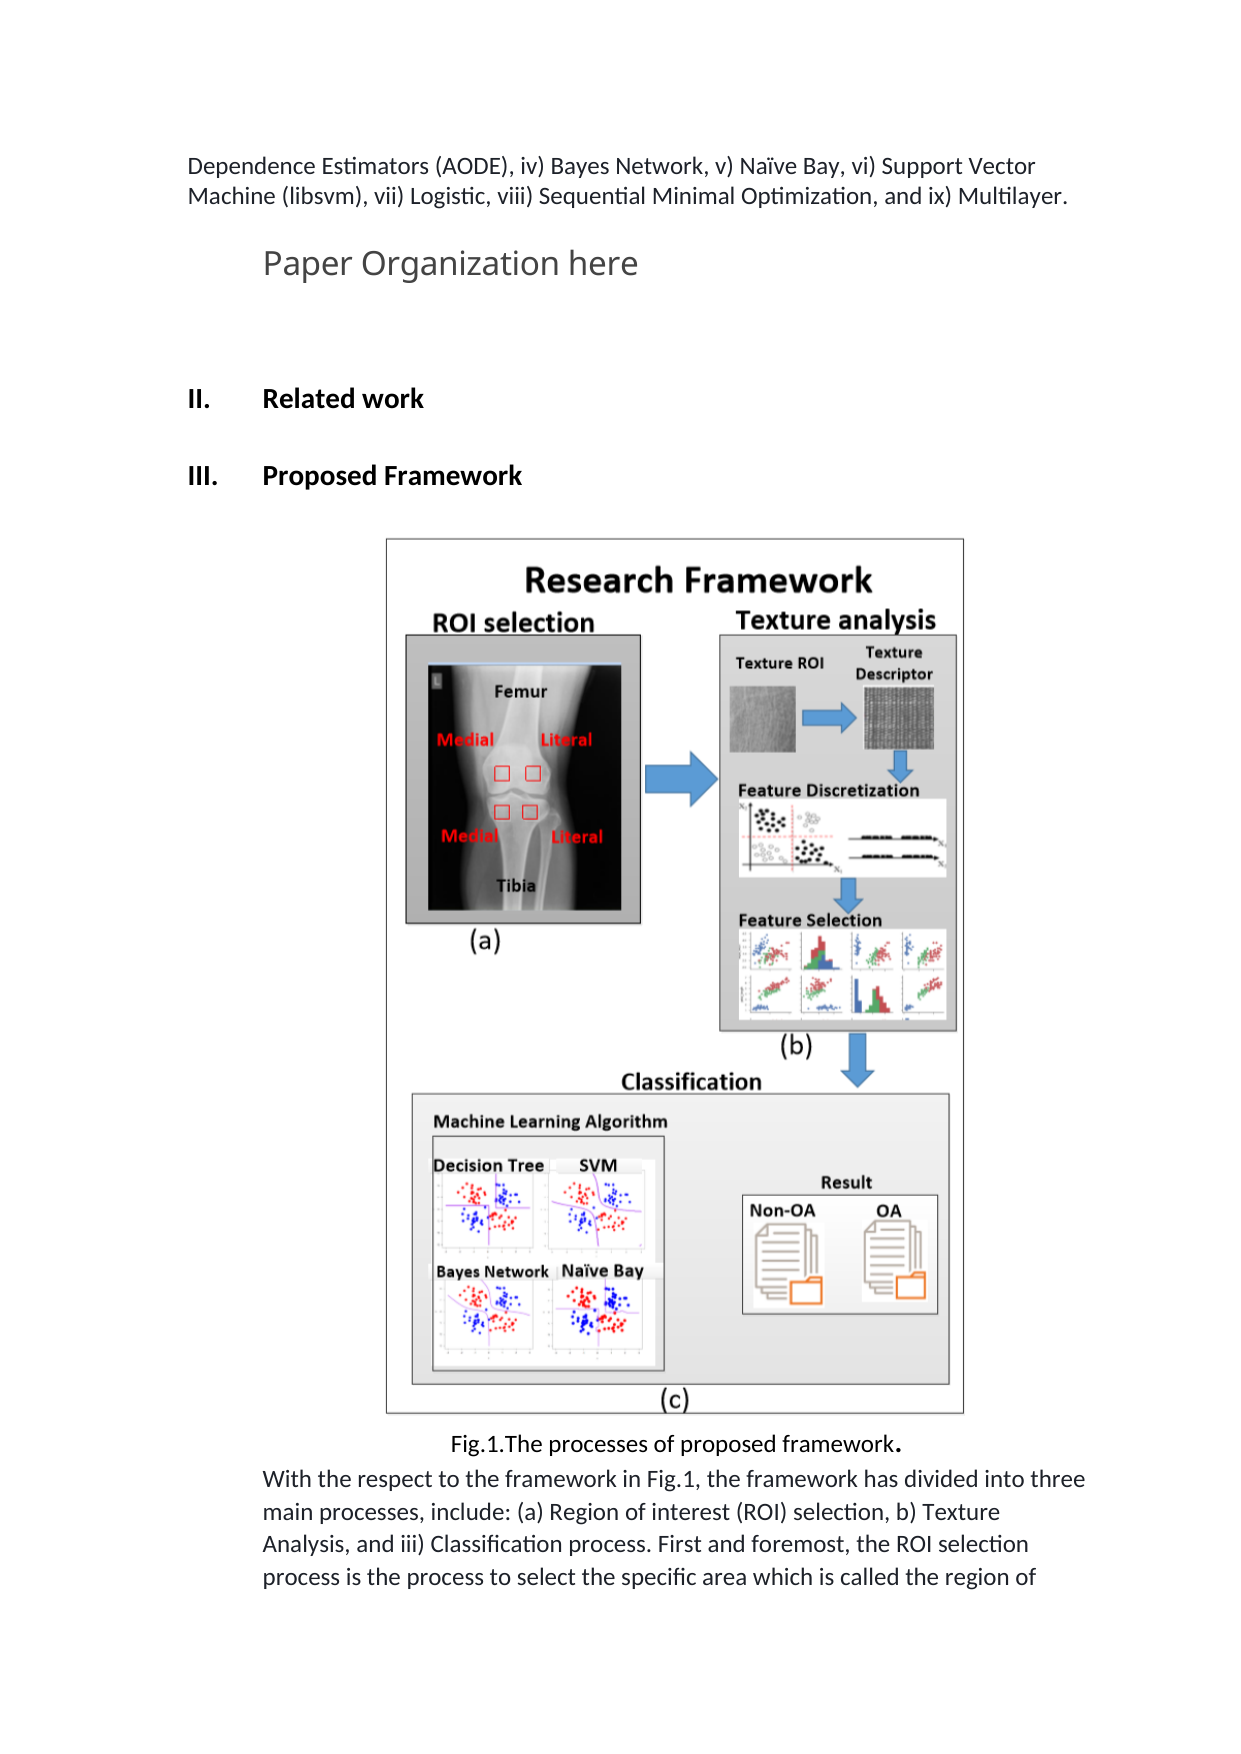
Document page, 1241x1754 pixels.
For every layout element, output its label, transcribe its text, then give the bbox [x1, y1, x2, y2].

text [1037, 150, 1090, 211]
list Proposed Framework [187, 457, 1090, 493]
picture [381, 534, 972, 1423]
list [262, 1463, 1090, 1592]
text Paper Organization here [187, 240, 1090, 286]
list Related work [187, 381, 1090, 416]
list Fig.1.The processes of proposed framework. [262, 1424, 1090, 1460]
